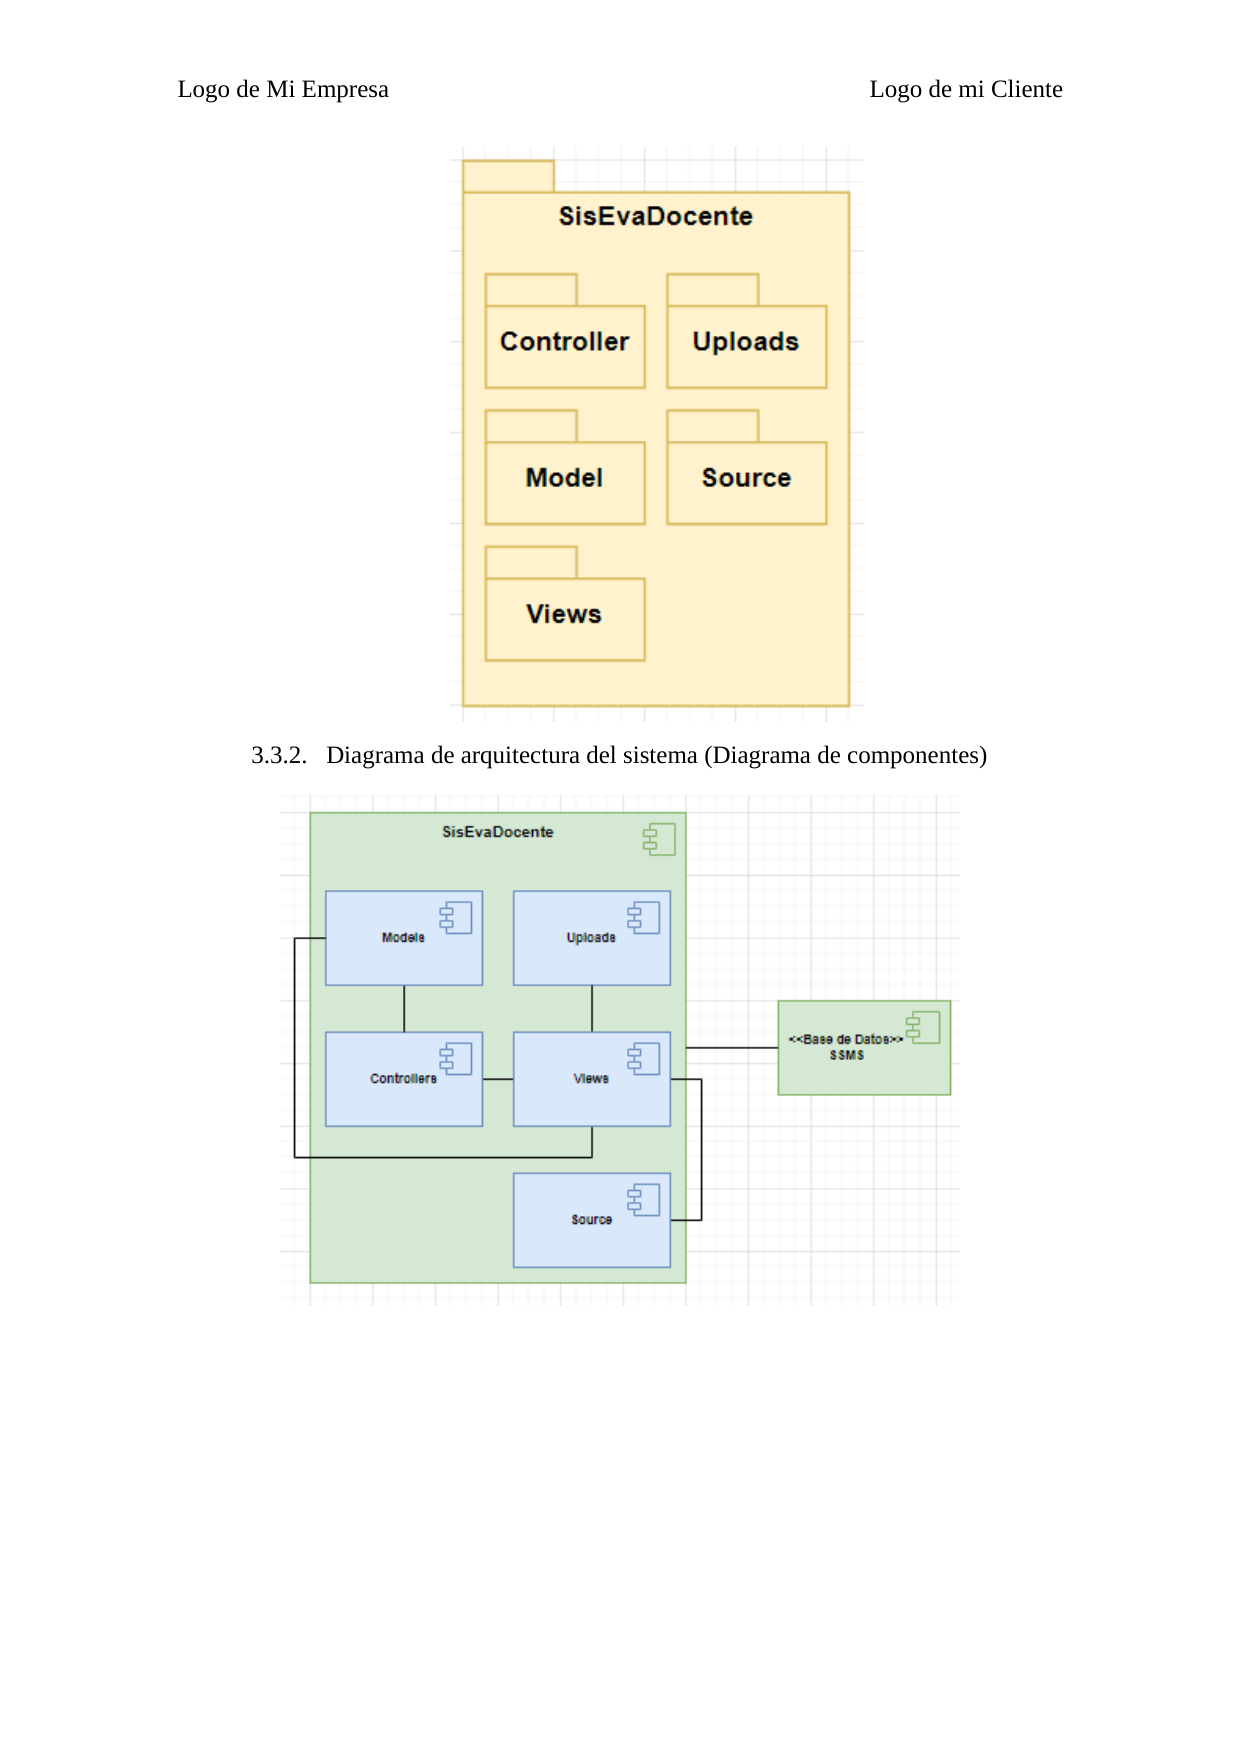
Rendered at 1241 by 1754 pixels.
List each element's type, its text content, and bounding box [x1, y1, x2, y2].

picture [450, 147, 864, 722]
picture [280, 795, 961, 1306]
subtitle Diagrama de arquitectura del sistema (Diagrama de componentes) [251, 740, 1063, 769]
